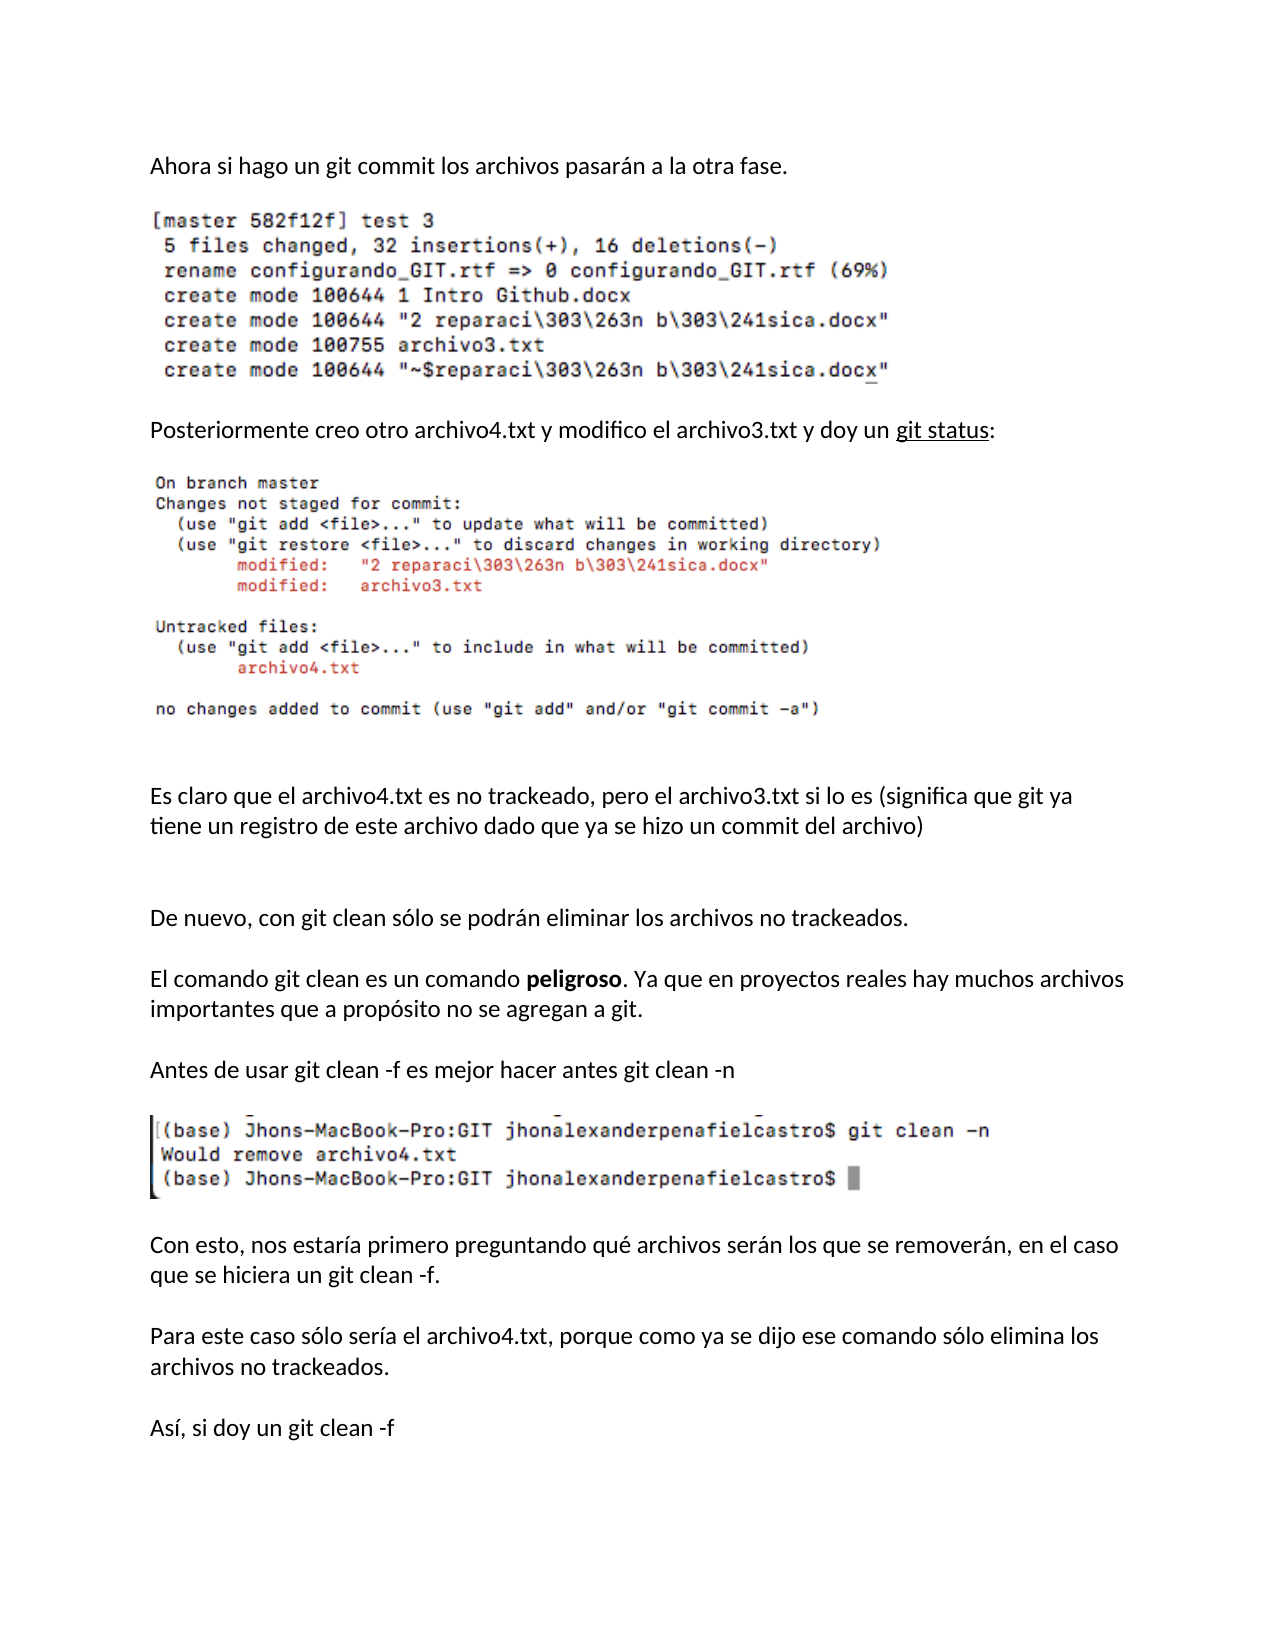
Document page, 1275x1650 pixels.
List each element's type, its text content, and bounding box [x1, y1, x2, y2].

picture [150, 475, 907, 719]
text Posteriormente creo otro archivo4.txt y modifico el archivo3.txt y doy un git status: [150, 414, 1125, 444]
text El comando git clean es un comando peligroso. Ya que en proyectos reales hay muchos archivos importantes que a propósito no se agregan a git. [150, 963, 1125, 1024]
text Así, si doy un git clean -f [150, 1412, 1125, 1442]
text De nuevo, con git clean sólo se podrán eliminar los archivos no trackeados. [150, 902, 1125, 932]
picture [150, 211, 980, 384]
text Para este caso sólo sería el archivo4.txt, porque como ya se dijo ese comando sólo elimina los archivos no trackeados. [150, 1320, 1125, 1381]
text Con esto, nos estaría primero preguntando qué archivos serán los que se removerán, en el caso que se hiciera un git clean -f. [150, 1229, 1125, 1290]
text Antes de usar git clean -f es mejor hacer antes git clean -n [150, 1054, 1125, 1085]
picture [150, 1115, 1014, 1199]
text Ahora si hago un git commit los archivos pasarán a la otra fase. [150, 150, 1125, 181]
text Es claro que el archivo4.txt es no trackeado, pero el archivo3.txt si lo es (significa que git ya tiene un registro de este archivo dado que ya se hizo un commit del archivo) [150, 780, 1125, 841]
